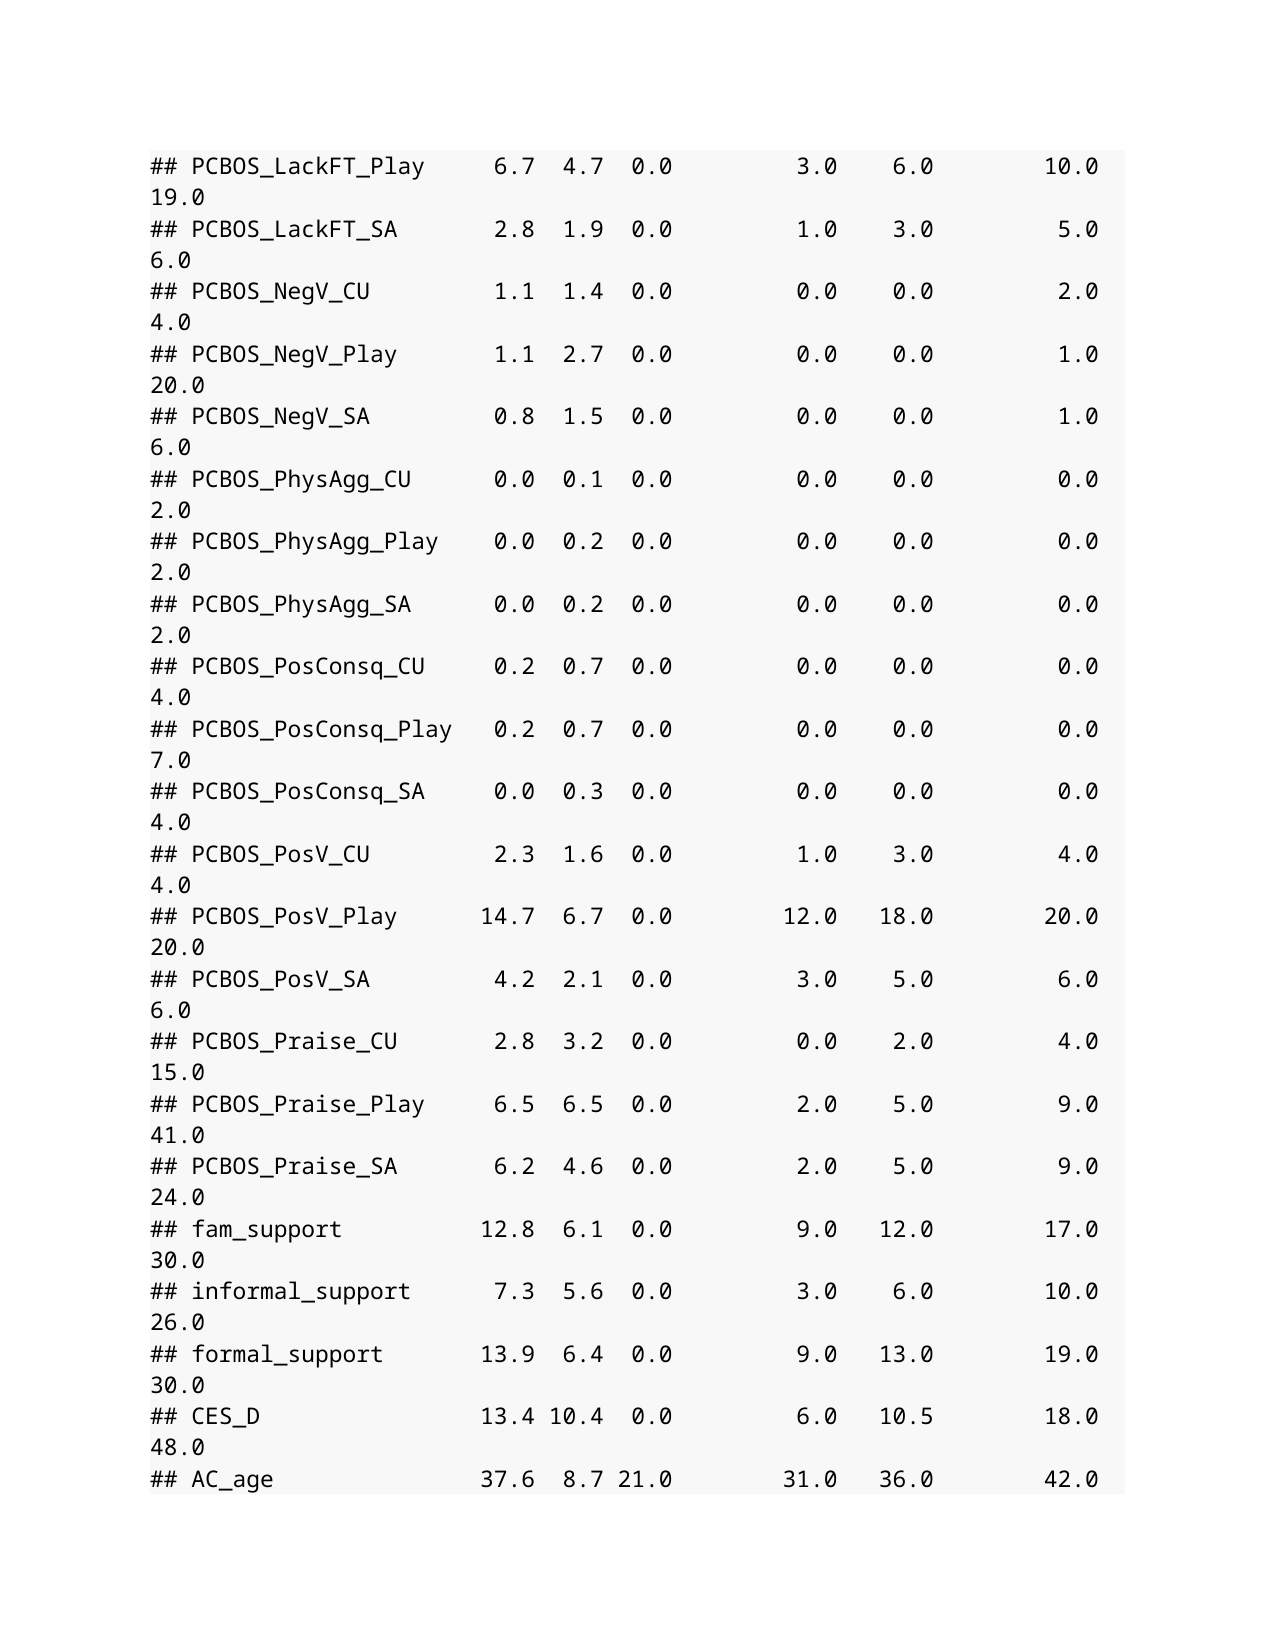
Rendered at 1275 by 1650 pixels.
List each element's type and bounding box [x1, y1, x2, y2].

text [150, 150, 1125, 1494]
